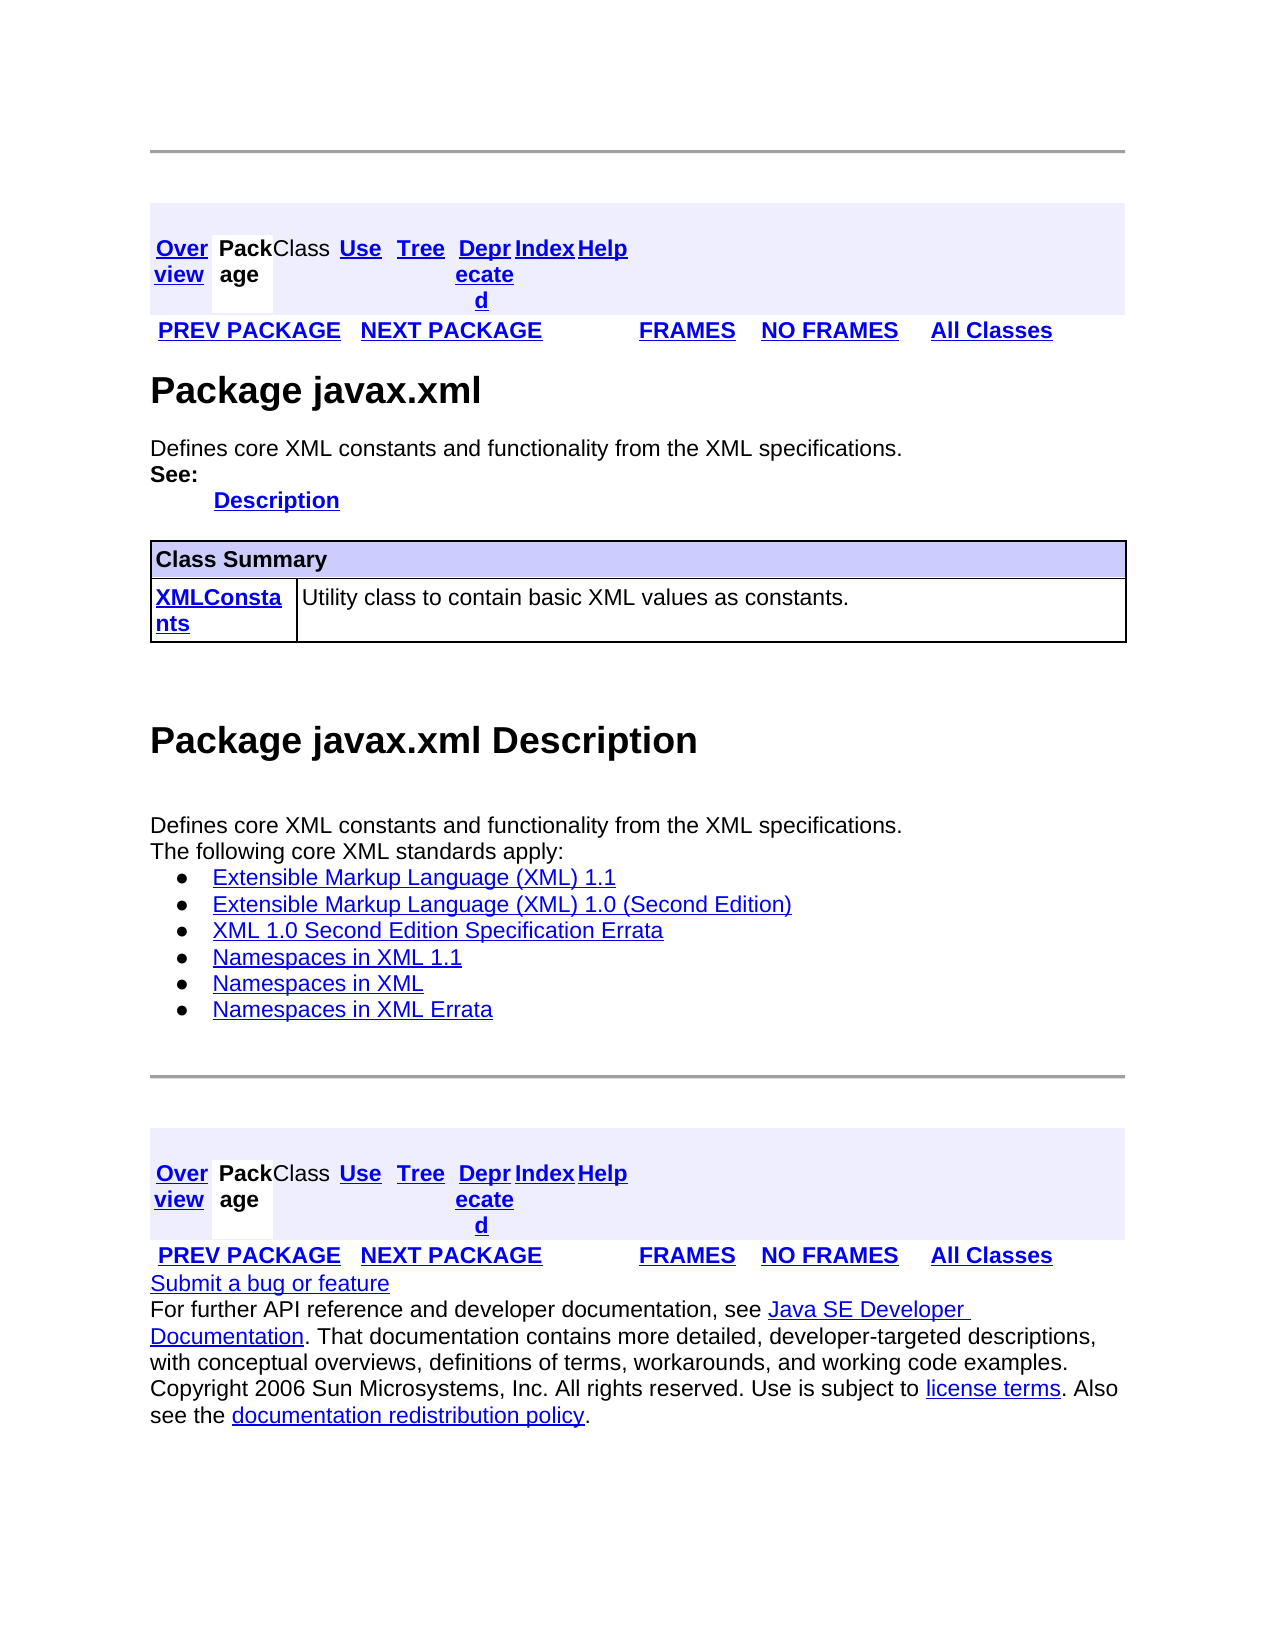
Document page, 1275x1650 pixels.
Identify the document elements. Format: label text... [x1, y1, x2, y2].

table_header [150, 1128, 1125, 1240]
text Submit a bug or feature [150, 1270, 1125, 1296]
text For further API reference and developer documentation, see Java SE Developer Documentation. That documentation contains more detailed, developer-targeted descriptions, with conceptual overviews, definitions of terms, workarounds, and working code examples. [150, 1296, 1125, 1375]
table_cell PREV PACKAGE NEXT PACKAGE [150, 315, 637, 345]
text Defines core XML constants and functionality from the XML specifications. [150, 812, 1125, 838]
table_cell FRAMES NO FRAMES All Classes [638, 1240, 1125, 1270]
text See: [150, 461, 1125, 487]
subtitle Package javax.xml [150, 368, 1125, 411]
text Defines core XML constants and functionality from the XML specifications. [150, 435, 1125, 461]
table_cell PREV PACKAGE NEXT PACKAGE [150, 1240, 637, 1270]
table_cell FRAMES NO FRAMES All Classes [638, 315, 1125, 345]
text Copyright 2006 Sun Microsystems, Inc. All rights reserved. Use is subject to license terms. Also see the documentation redistribution policy. [150, 1375, 1125, 1428]
table_cell XMLConstants [152, 579, 296, 641]
table_header Class Summary [152, 542, 1125, 577]
table_cell Utility class to contain basic XML values as constants. [298, 579, 1125, 641]
text The following core XML standards apply: [150, 838, 1125, 864]
table_header [150, 203, 1125, 315]
list Namespaces in XML Errata [175, 996, 1125, 1022]
list Extensible Markup Language (XML) 1.0 (Second Edition) [175, 891, 1125, 917]
list XML 1.0 Second Edition Specification Errata [175, 917, 1125, 943]
subtitle Package javax.xml Description [150, 719, 1125, 762]
list Namespaces in XML 1.1 [175, 943, 1125, 970]
list Namespaces in XML [175, 970, 1125, 996]
list Extensible Markup Language (XML) 1.1 [175, 864, 1125, 891]
text Description [150, 487, 1125, 514]
